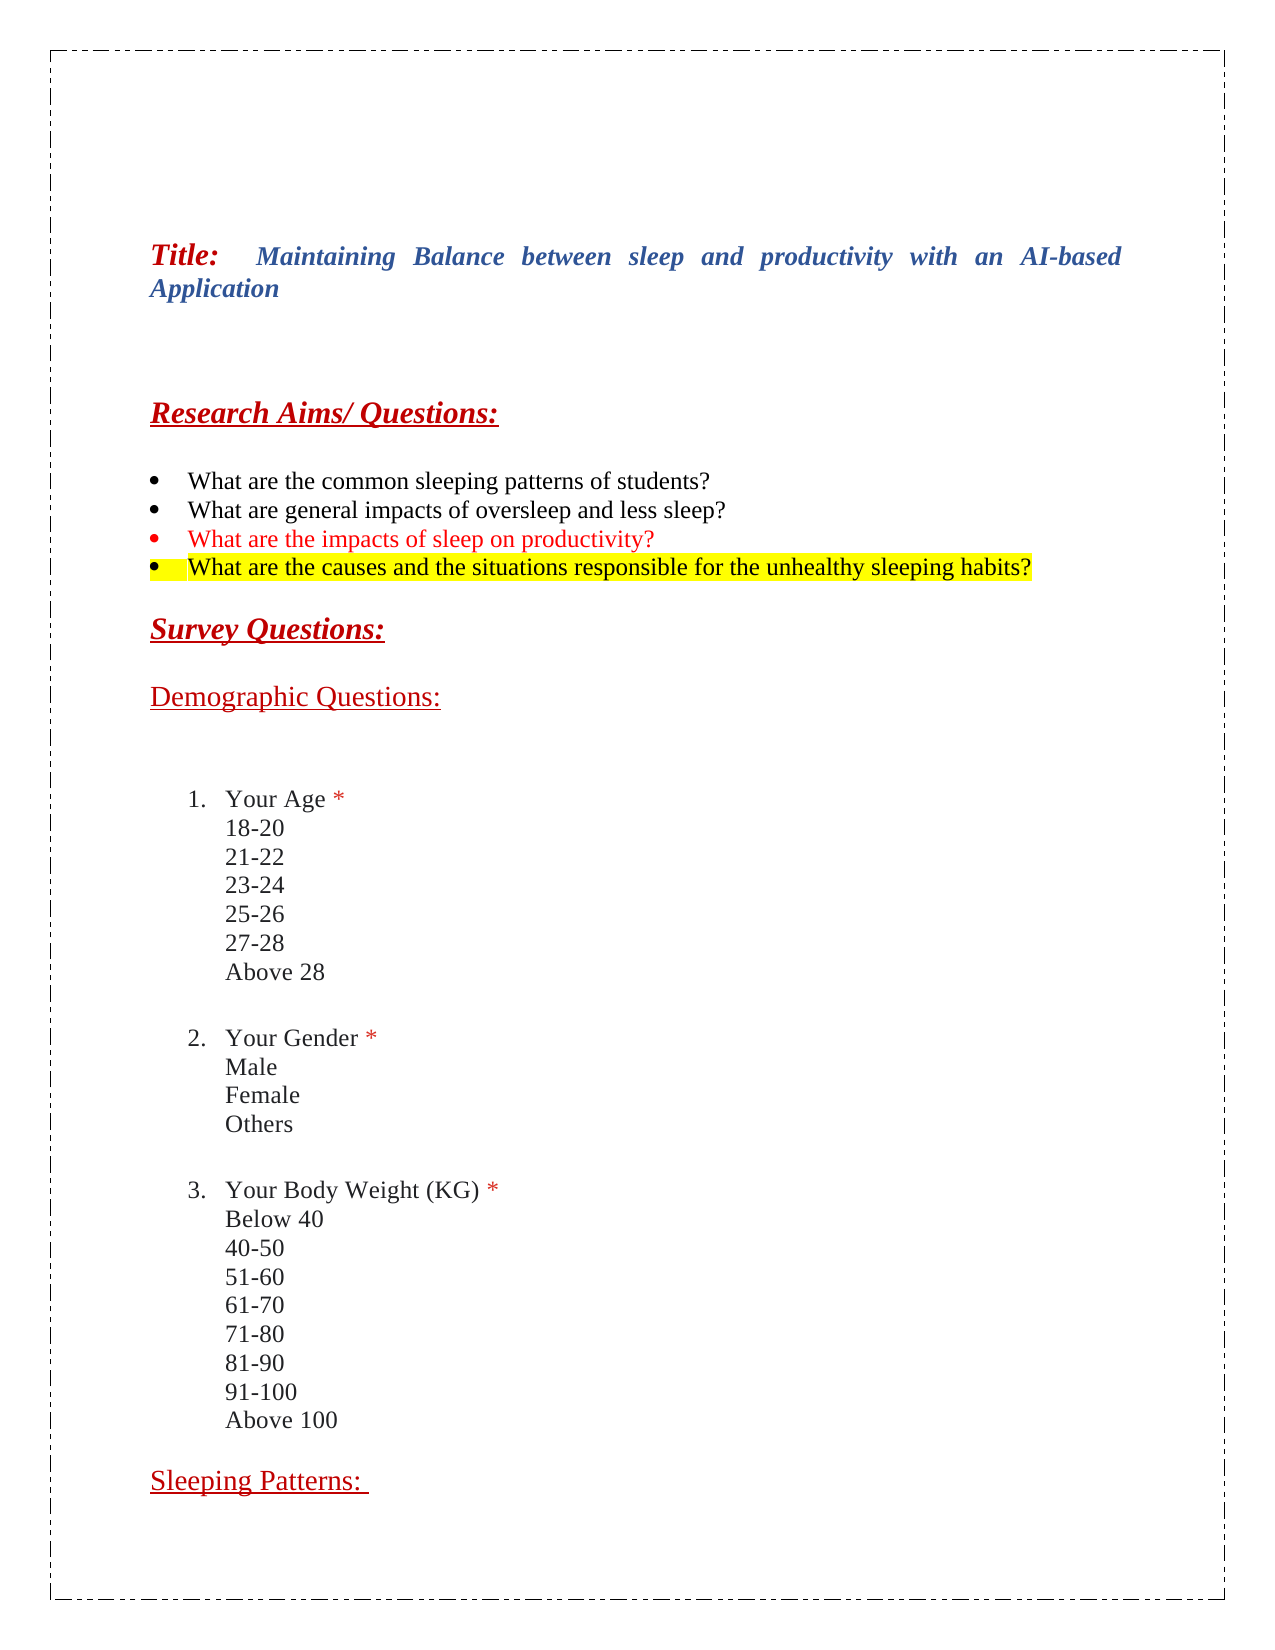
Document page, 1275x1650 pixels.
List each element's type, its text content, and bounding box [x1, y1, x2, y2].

text Title: Maintaining Balance between sleep and productivity with an AI-based Application [150, 236, 1125, 303]
text Sleeping Patterns: [150, 1463, 1125, 1496]
text Research Aims/ Questions: [150, 394, 1125, 430]
text Above 100 [225, 1405, 1125, 1434]
list What are the common sleeping patterns of students? [150, 466, 1125, 495]
text 61-70 [225, 1290, 1125, 1319]
text 71-80 [225, 1319, 1125, 1348]
list Your Body Weight (KG) * [187, 1167, 1125, 1204]
text 27-28 [225, 928, 1125, 957]
list Your Age * [187, 775, 1125, 813]
text Survey Questions: [150, 610, 1125, 646]
text Female [225, 1080, 1125, 1109]
list What are the causes and the situations responsible for the unhealthy sleeping habits? [150, 552, 1125, 581]
text 91-100 [225, 1377, 1125, 1405]
text 25-26 [225, 899, 1125, 928]
text 18-20 [225, 813, 1125, 842]
text 21-22 [225, 842, 1125, 870]
text Male [225, 1052, 1125, 1080]
text 23-24 [225, 870, 1125, 899]
text Others [225, 1109, 1125, 1138]
text Below 40 [225, 1204, 1125, 1233]
text 51-60 [225, 1262, 1125, 1290]
text Above 28 [225, 957, 1125, 985]
text Demographic Questions: [150, 679, 1125, 713]
text 81-90 [225, 1348, 1125, 1377]
list Your Gender * [187, 1014, 1125, 1052]
list What are general impacts of oversleep and less sleep? [150, 495, 1125, 524]
text 40-50 [225, 1233, 1125, 1262]
list What are the impacts of sleep on productivity? [150, 524, 1125, 552]
